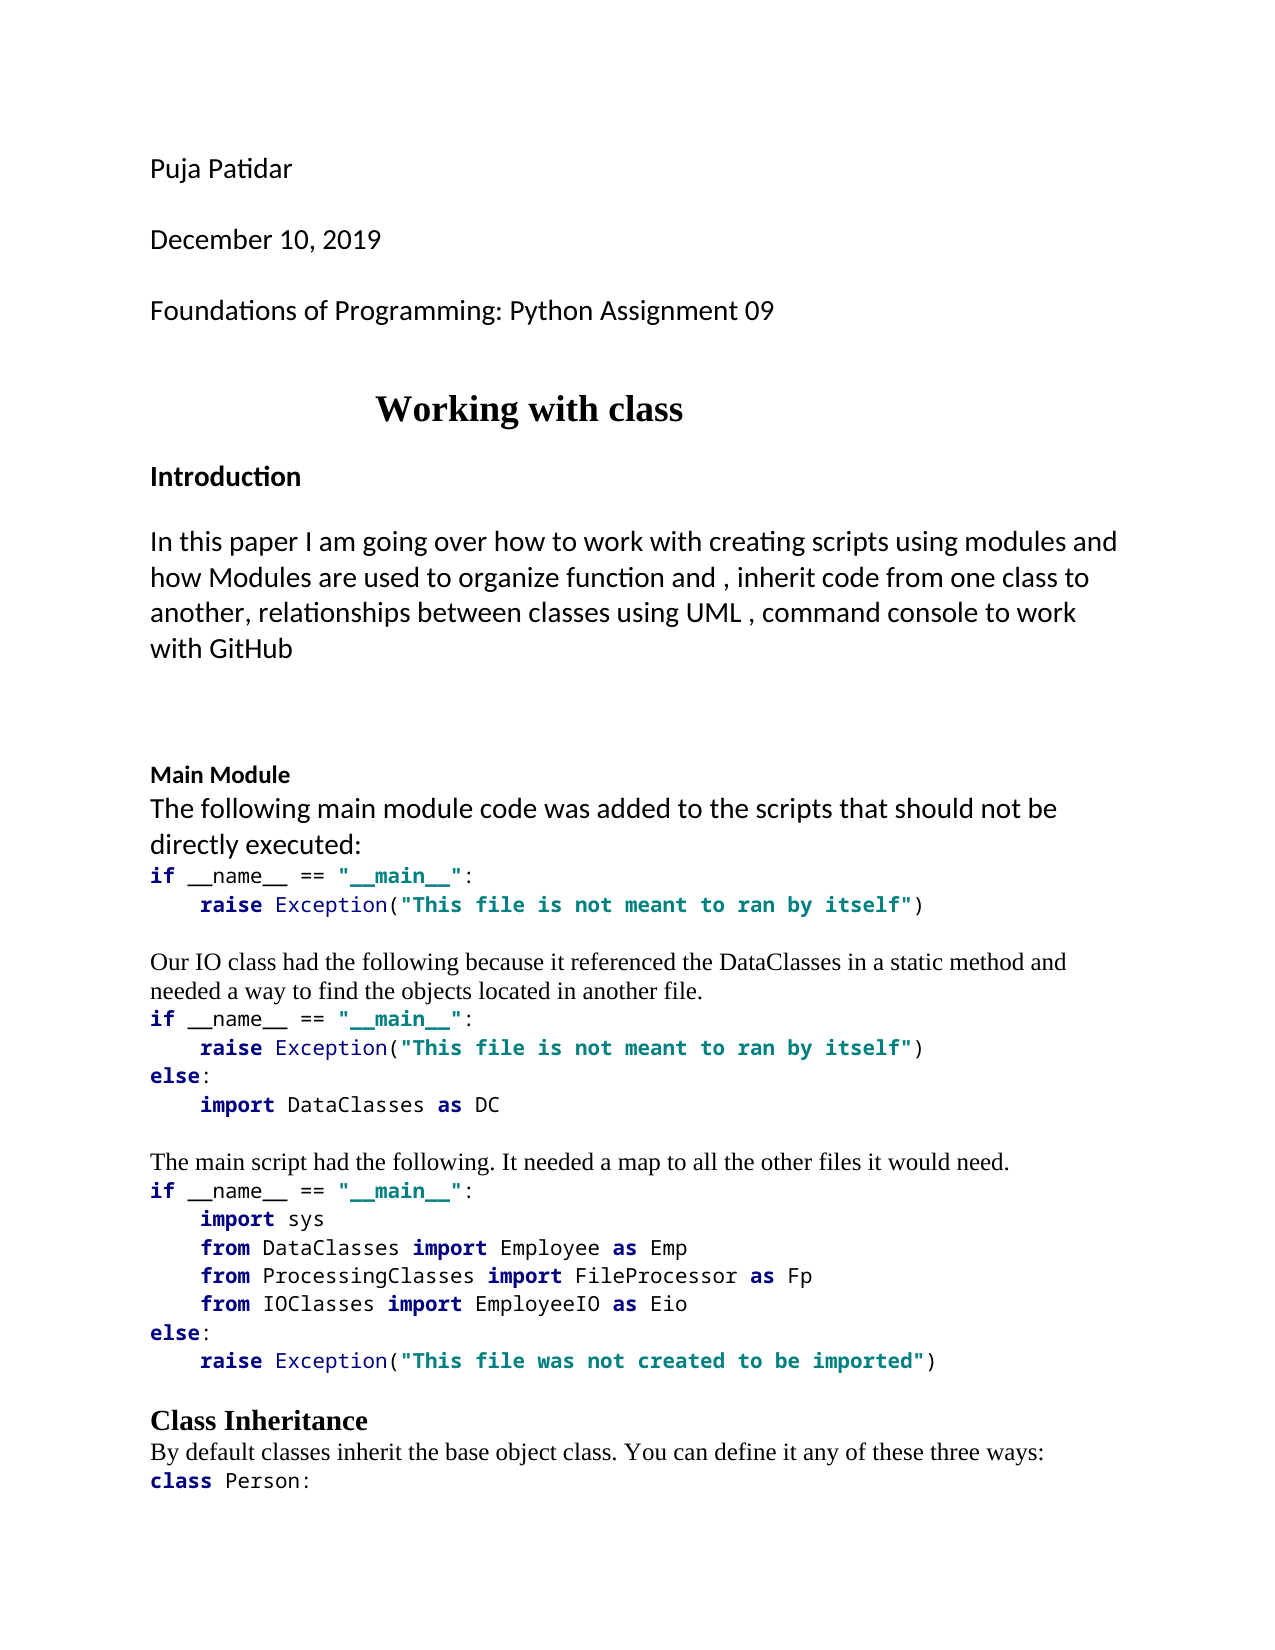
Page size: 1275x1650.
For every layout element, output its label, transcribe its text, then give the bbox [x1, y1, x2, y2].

text Introduction [150, 458, 1125, 494]
text By default classes inherit the base object class. You can define it any of these three ways: [150, 1437, 1125, 1466]
text if __name__ == "__main__": raise Exception("This file is not meant to ran by itself") else: import DataClasses as DC [150, 1004, 1125, 1118]
text Working with class [300, 386, 1125, 429]
text if __name__ == "__main__": import sys from DataClasses import Employee as Emp from ProcessingClasses import FileProcessor as Fp from IOClasses import EmployeeIO as Eio else: raise Exception("This file was not created to be imported") [150, 1176, 1125, 1375]
text if __name__ == "__main__": raise Exception("This file is not meant to ran by itself") [150, 861, 1125, 918]
text Puja Patidar December 10, 2019 Foundations of Programming: Python Assignment 09 [150, 150, 1125, 328]
text Class Inheritance [150, 1403, 1125, 1437]
text The following main module code was added to the scripts that should not be directly executed: [150, 790, 1125, 861]
text Main Module [150, 759, 1125, 790]
text In this paper I am going over how to work with creating scripts using modules and how Modules are used to organize function and , inherit code from one class to another, relationships between classes using UML , command console to work with GitHub [150, 523, 1125, 666]
text Our IO class had the following because it referenced the DataClasses in a static method and needed a way to find the objects located in another file. [150, 947, 1125, 1004]
text class Person: [150, 1466, 1125, 1494]
text The main script had the following. It needed a map to all the other files it would need. [150, 1147, 1125, 1176]
